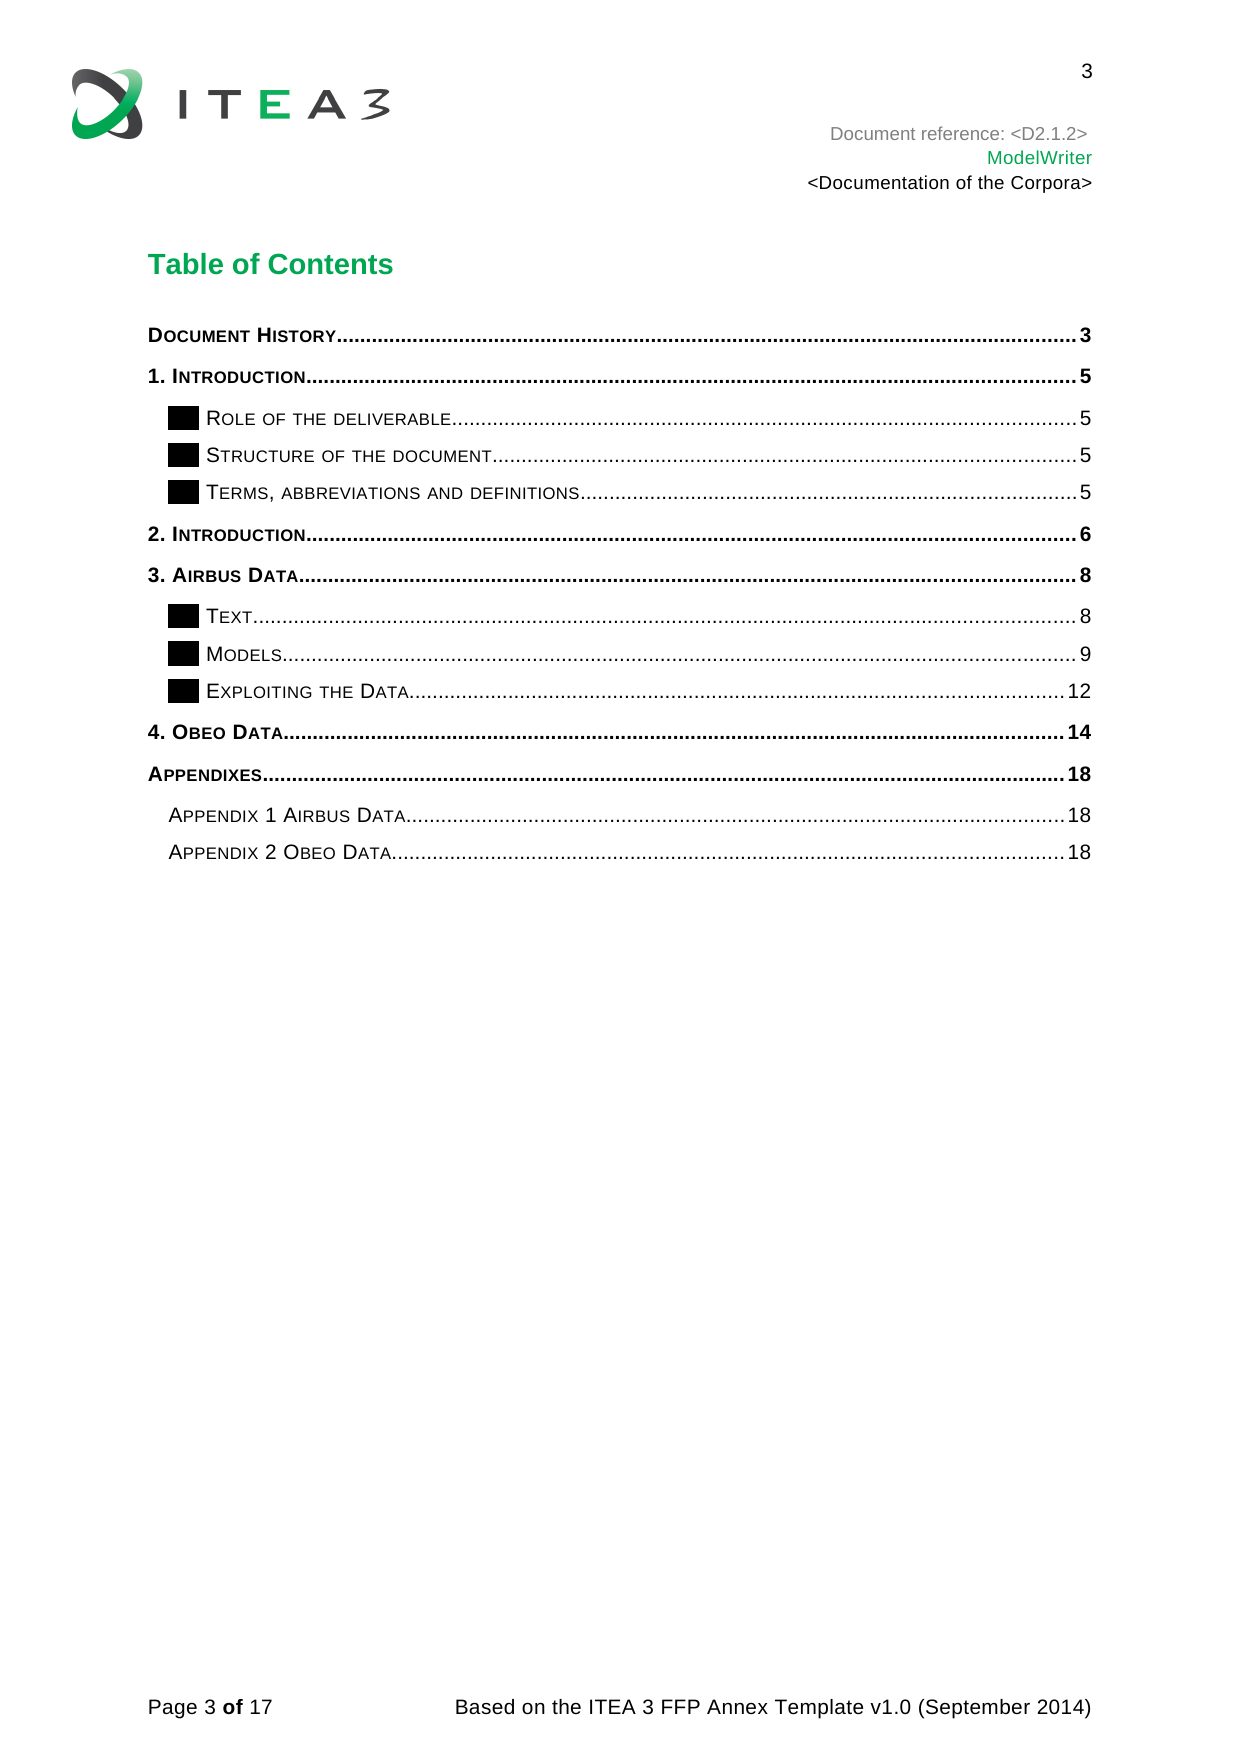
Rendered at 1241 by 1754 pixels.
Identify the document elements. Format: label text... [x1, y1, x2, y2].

picture [0, 0, 442, 198]
text 5 [199, 480, 1092, 504]
text 9 [199, 641, 1092, 666]
text 14 [148, 720, 1092, 744]
text 6 [148, 522, 1092, 546]
text 8 [148, 563, 1092, 587]
text 5 [148, 364, 1092, 388]
text 18 [168, 840, 1092, 864]
text 18 [148, 761, 1092, 785]
text 5 [199, 443, 1092, 467]
text 8 [199, 604, 1092, 628]
text Table of Contents [148, 247, 1092, 281]
text 18 [168, 803, 1092, 827]
text 5 [199, 406, 1092, 430]
text 12 [199, 679, 1092, 703]
text 3 [148, 323, 1092, 347]
